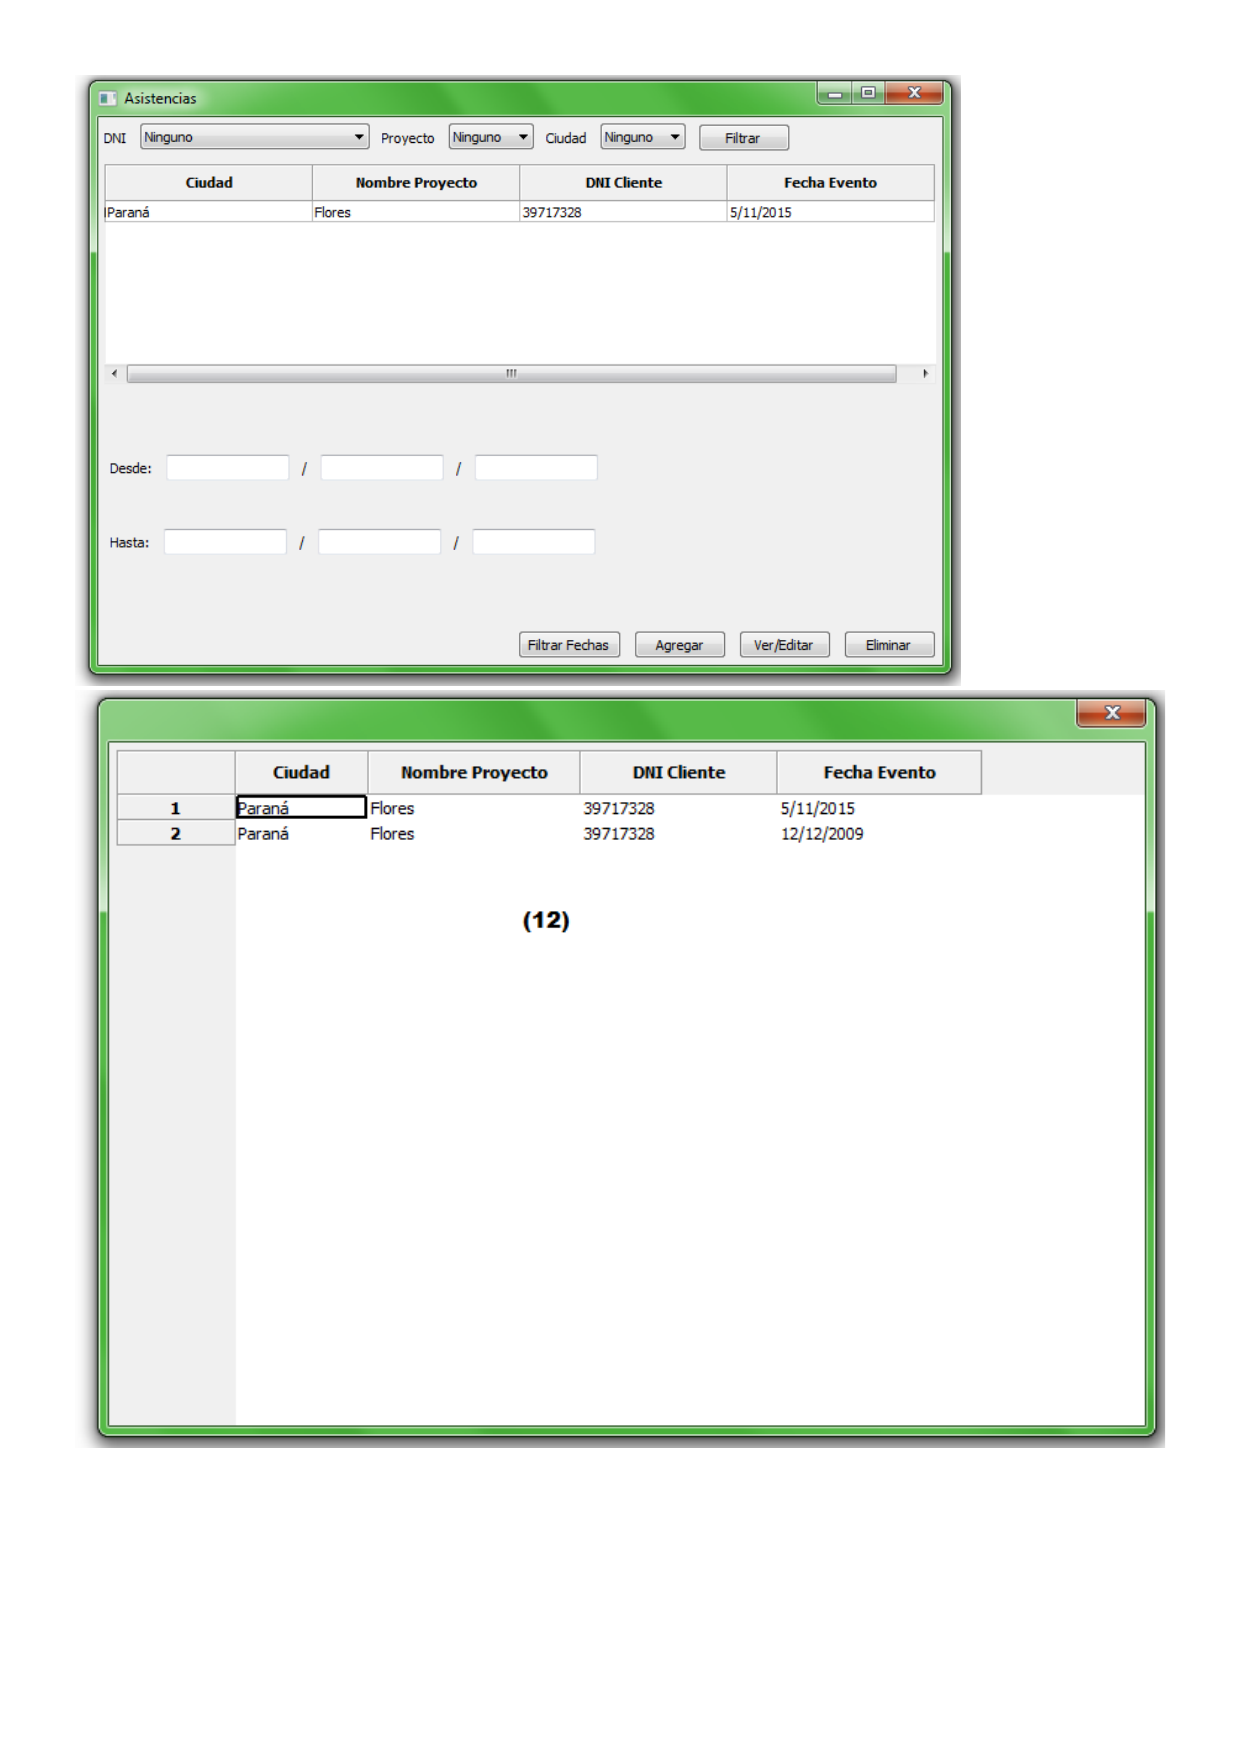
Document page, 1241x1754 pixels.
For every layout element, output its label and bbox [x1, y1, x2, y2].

picture [75, 690, 1166, 1448]
picture [75, 75, 961, 686]
